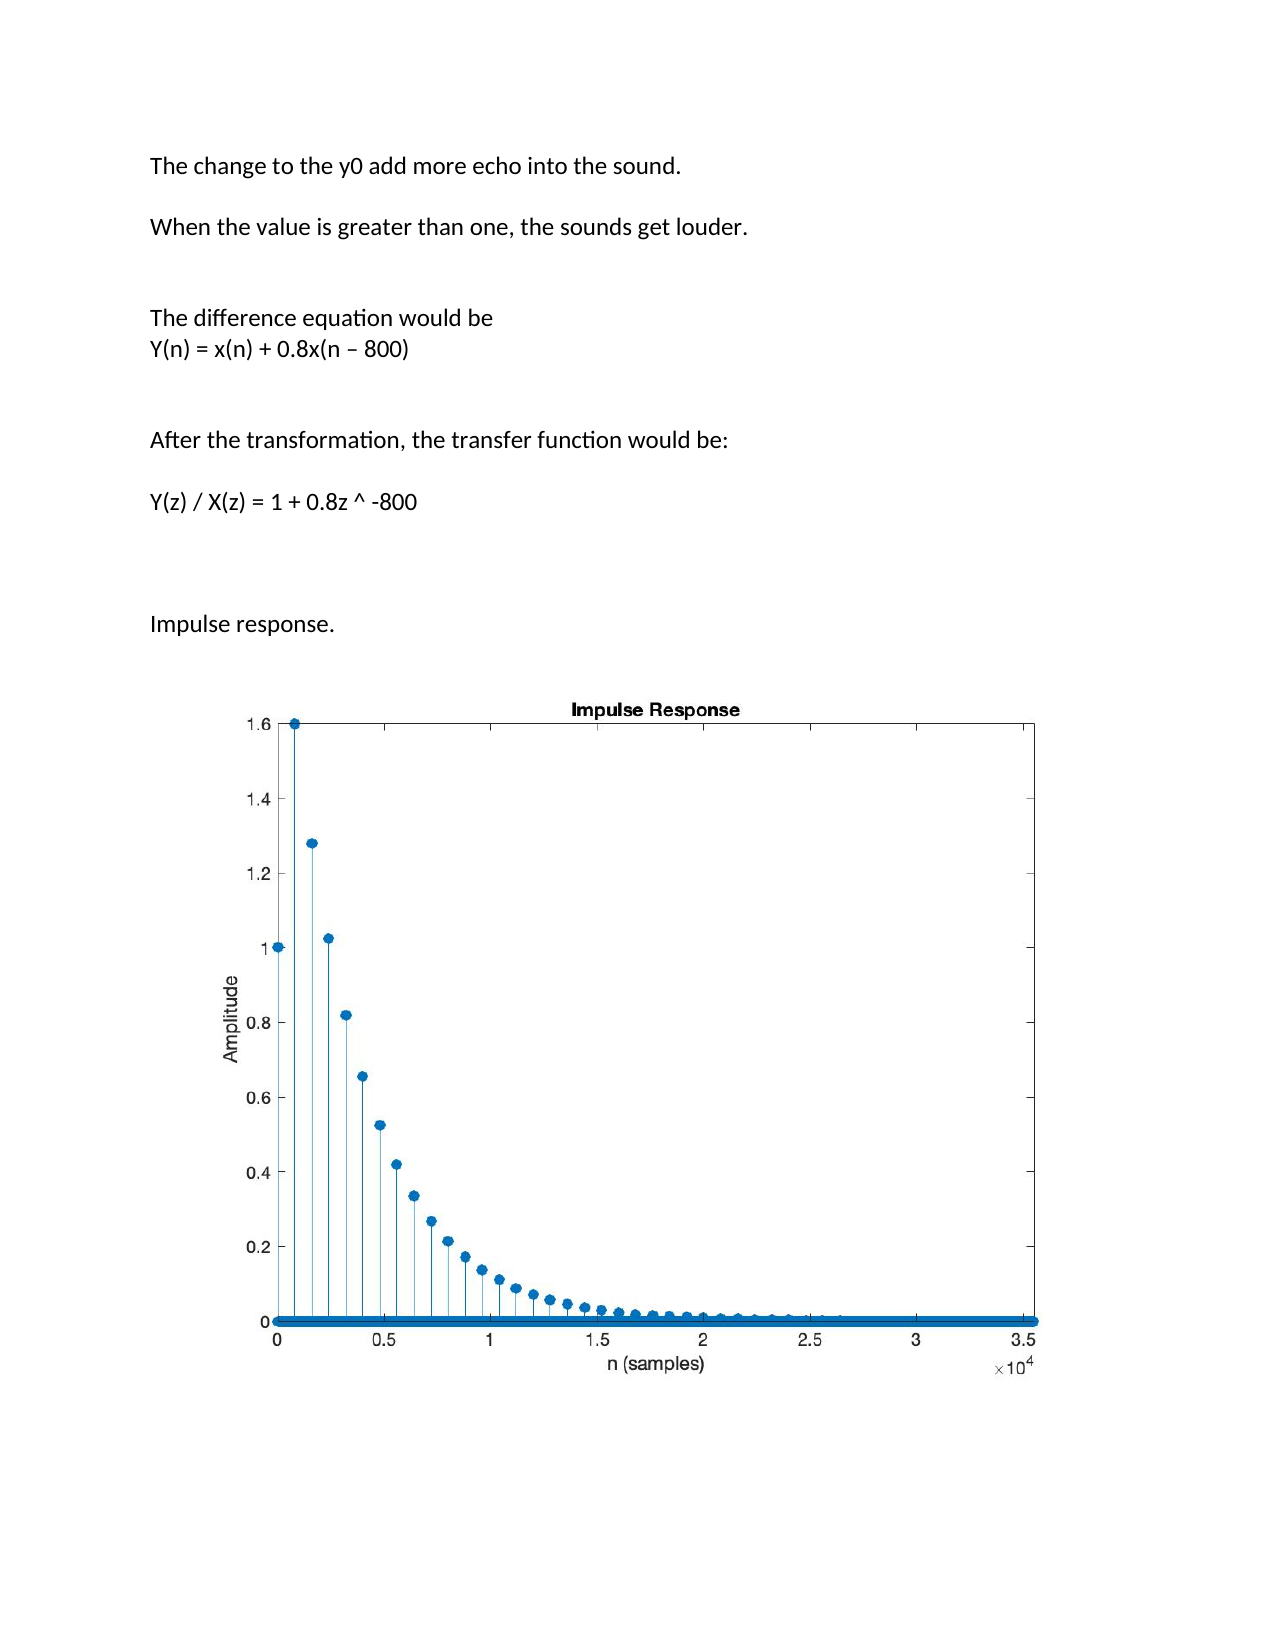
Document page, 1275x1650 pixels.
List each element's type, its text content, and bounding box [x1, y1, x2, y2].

text When the value is greater than one, the sounds get louder. [150, 211, 1125, 242]
text Impulse response. [150, 608, 1125, 638]
text Y(n) = x(n) + 0.8x(n – 800) [150, 333, 1125, 364]
text After the transformation, the transfer function would be: [150, 425, 1125, 455]
picture [150, 668, 1125, 1401]
text The difference equation would be [150, 303, 1125, 333]
text Y(z) / X(z) = 1 + 0.8z ^ -800 [150, 486, 1125, 516]
text The change to the y0 add more echo into the sound. [150, 150, 1125, 181]
